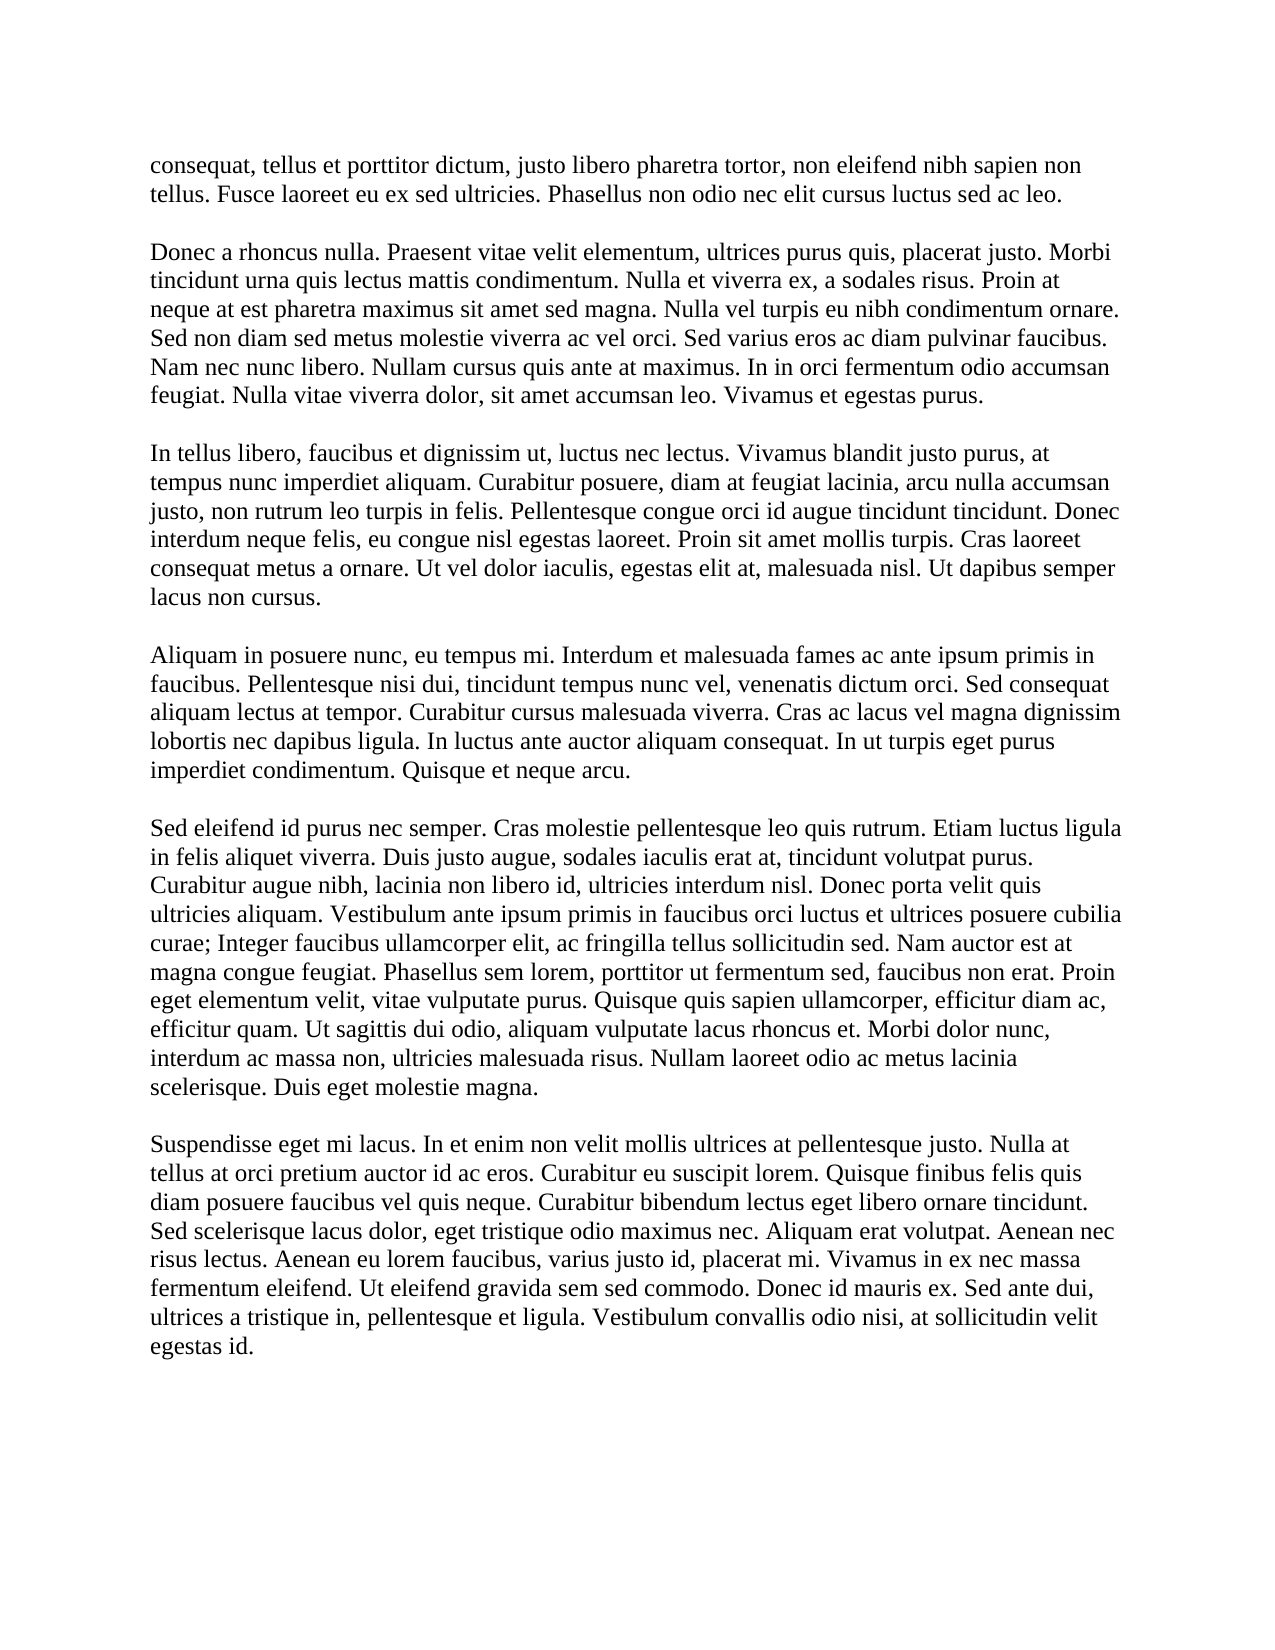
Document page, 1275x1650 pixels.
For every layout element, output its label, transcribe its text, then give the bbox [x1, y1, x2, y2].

text Aliquam in posuere nunc, eu tempus mi. Interdum et malesuada fames ac ante ipsum primis in faucibus. Pellentesque nisi dui, tincidunt tempus nunc vel, venenatis dictum orci. Sed consequat aliquam lectus at tempor. Curabitur cursus malesuada viverra. Cras ac lacus vel magna dignissim lobortis nec dapibus ligula. In luctus ante auctor aliquam consequat. In ut turpis eget purus imperdiet condimentum. Quisque et neque arcu. [150, 640, 1125, 784]
text Sed eleifend id purus nec semper. Cras molestie pellentesque leo quis rutrum. Etiam luctus ligula in felis aliquet viverra. Duis justo augue, sodales iaculis erat at, tincidunt volutpat purus. Curabitur augue nibh, lacinia non libero id, ultricies interdum nisl. Donec porta velit quis ultricies aliquam. Vestibulum ante ipsum primis in faucibus orci luctus et ultrices posuere cubilia curae; Integer faucibus ullamcorper elit, ac fringilla tellus sollicitudin sed. Nam auctor est at magna congue feugiat. Phasellus sem lorem, porttitor ut fermentum sed, faucibus non erat. Proin eget elementum velit, vitae vulputate purus. Quisque quis sapien ullamcorper, efficitur diam ac, efficitur quam. Ut sagittis dui odio, aliquam vulputate lacus rhoncus et. Morbi dolor nunc, interdum ac massa non, ultricies malesuada risus. Nullam laoreet odio ac metus lacinia scelerisque. Duis eget molestie magna. [150, 813, 1125, 1100]
text Donec a rhoncus nulla. Praesent vitae velit elementum, ultrices purus quis, placerat justo. Morbi tincidunt urna quis lectus mattis condimentum. Nulla et viverra ex, a sodales risus. Proin at neque at est pharetra maximus sit amet sed magna. Nulla vel turpis eu nibh condimentum ornare. Sed non diam sed metus molestie viverra ac vel orci. Sed varius eros ac diam pulvinar faucibus. Nam nec nunc libero. Nullam cursus quis ante at maximus. In in orci fermentum odio accumsan feugiat. Nulla vitae viverra dolor, sit amet accumsan leo. Vivamus et egestas purus. [150, 237, 1125, 409]
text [150, 150, 1125, 207]
text In tellus libero, faucibus et dignissim ut, luctus nec lectus. Vivamus blandit justo purus, at tempus nunc imperdiet aliquam. Curabitur posuere, diam at feugiat lacinia, arcu nulla accumsan justo, non rutrum leo turpis in felis. Pellentesque congue orci id augue tincidunt tincidunt. Donec interdum neque felis, eu congue nisl egestas laoreet. Proin sit amet mollis turpis. Cras laoreet consequat metus a ornare. Ut vel dolor iaculis, egestas elit at, malesuada nisl. Ut dapibus semper lacus non cursus. [150, 438, 1125, 611]
text Suspendisse eget mi lacus. In et enim non velit mollis ultrices at pellentesque justo. Nulla at tellus at orci pretium auctor id ac eros. Curabitur eu suscipit lorem. Quisque finibus felis quis diam posuere faucibus vel quis neque. Curabitur bibendum lectus eget libero ornare tincidunt. Sed scelerisque lacus dolor, eget tristique odio maximus nec. Aliquam erat volutpat. Aenean nec risus lectus. Aenean eu lorem faucibus, varius justo id, placerat mi. Vivamus in ex nec massa fermentum eleifend. Ut eleifend gravida sem sed commodo. Donec id mauris ex. Sed ante dui, ultrices a tristique in, pellentesque et ligula. Vestibulum convallis odio nisi, at sollicitudin velit egestas id. [150, 1129, 1125, 1359]
